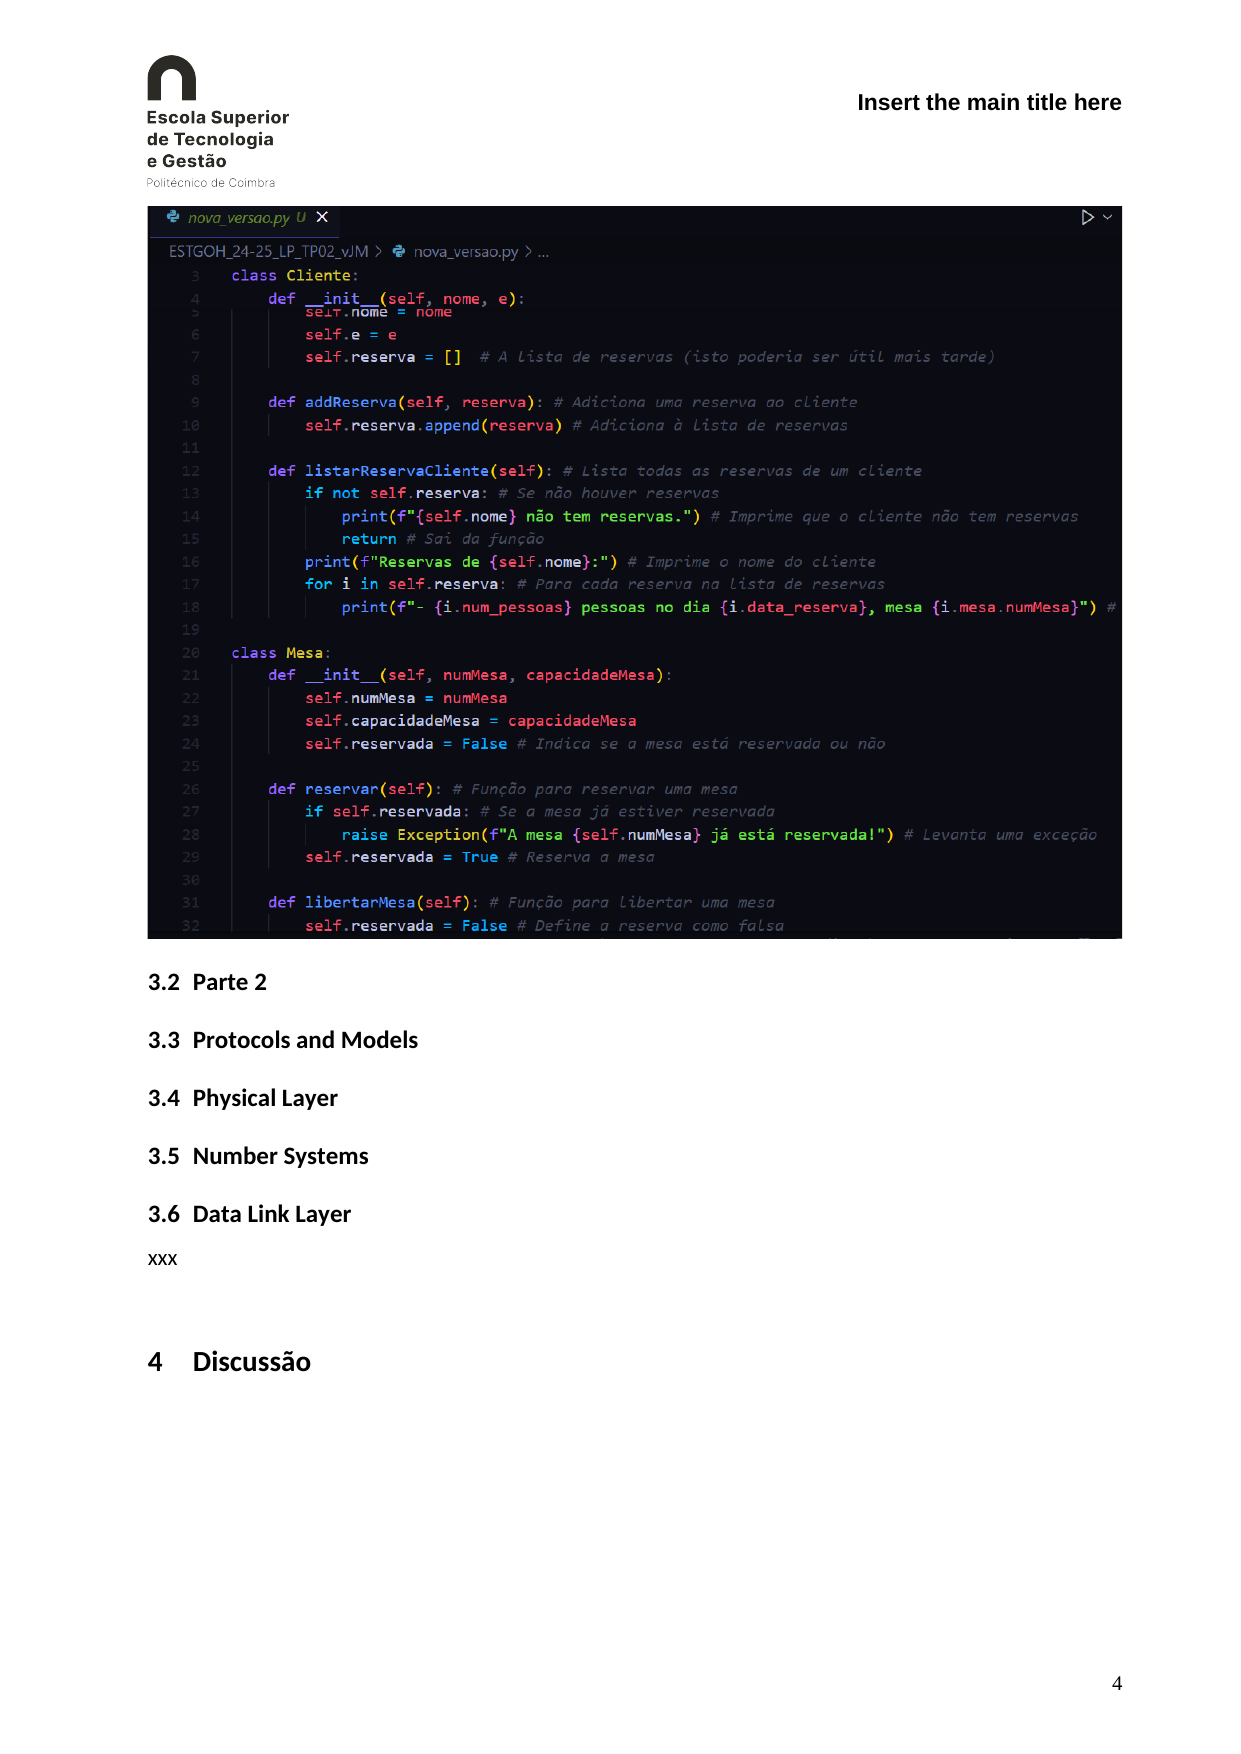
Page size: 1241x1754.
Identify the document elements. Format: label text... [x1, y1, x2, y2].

subtitle Protocols and Models [148, 1024, 1122, 1054]
subtitle Parte 2 [148, 966, 1122, 997]
picture [147, 55, 289, 187]
text xxx [148, 1243, 1122, 1271]
subtitle Number Systems [148, 1140, 1122, 1170]
subtitle Discussão [148, 1343, 1122, 1379]
picture [147, 206, 1123, 939]
subtitle Data Link Layer [148, 1198, 1122, 1228]
subtitle Physical Layer [148, 1082, 1122, 1112]
